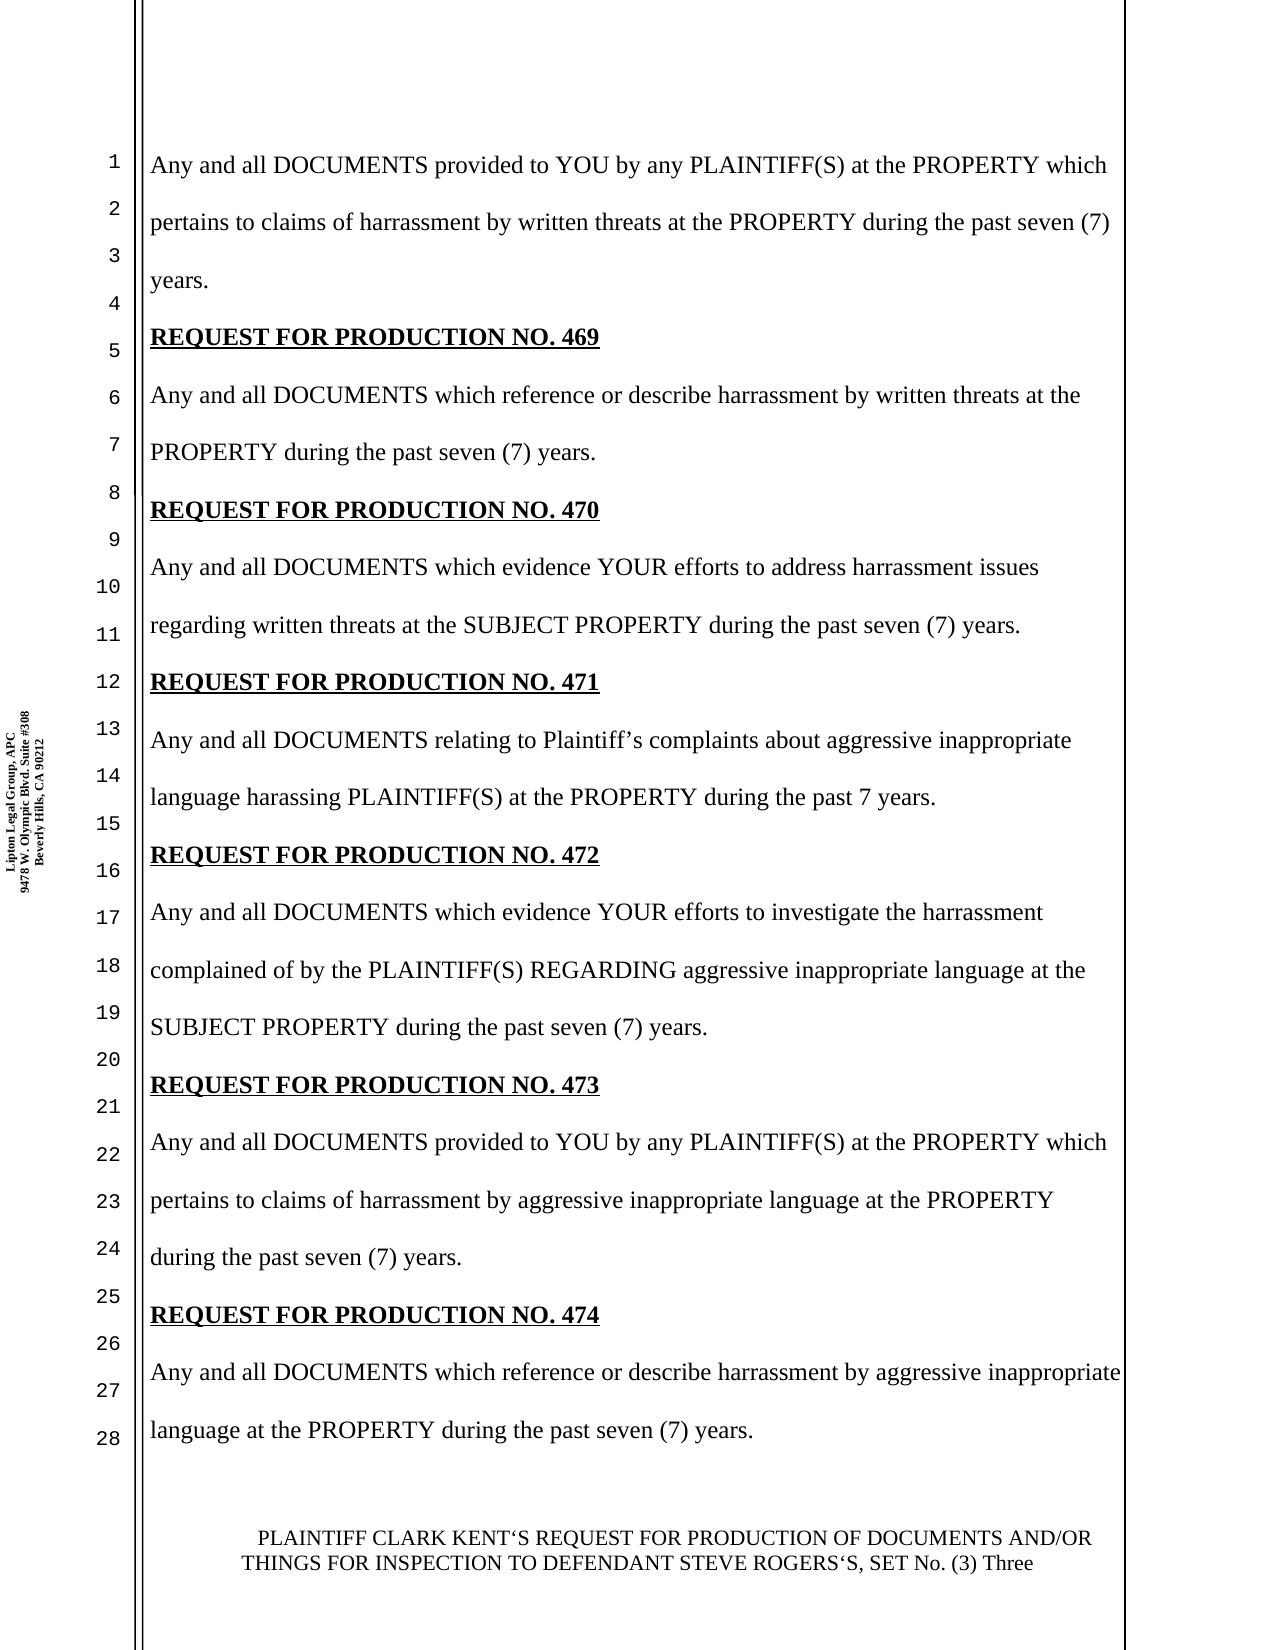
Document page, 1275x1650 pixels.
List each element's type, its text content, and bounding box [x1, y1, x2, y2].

text REQUEST FOR PRODUCTION NO. 474 [150, 1300, 1125, 1329]
text Any and all DOCUMENTS provided to YOU by any PLAINTIFF(S) at the PROPERTY which pertains to claims of harrassment by aggressive inappropriate language at the PROPERTY during the past seven (7) years. [150, 1127, 1125, 1271]
text Any and all DOCUMENTS provided to YOU by any PLAINTIFF(S) at the PROPERTY which pertains to claims of harrassment by written threats at the PROPERTY during the past seven (7) years. [150, 150, 1125, 294]
text REQUEST FOR PRODUCTION NO. 469 [150, 322, 1125, 351]
text REQUEST FOR PRODUCTION NO. 471 [150, 667, 1125, 696]
text REQUEST FOR PRODUCTION NO. 473 [150, 1070, 1125, 1099]
text REQUEST FOR PRODUCTION NO. 472 [150, 840, 1125, 869]
text Any and all DOCUMENTS which evidence YOUR efforts to address harrassment issues regarding written threats at the SUBJECT PROPERTY during the past seven (7) years. [150, 552, 1125, 639]
text Any and all DOCUMENTS which evidence YOUR efforts to investigate the harrassment complained of by the PLAINTIFF(S) REGARDING aggressive inappropriate language at the SUBJECT PROPERTY during the past seven (7) years. [150, 897, 1125, 1041]
text Any and all DOCUMENTS which reference or describe harrassment by written threats at the PROPERTY during the past seven (7) years. [150, 380, 1125, 466]
text Any and all DOCUMENTS relating to Plaintiff’s complaints about aggressive inappropriate language harassing PLAINTIFF(S) at the PROPERTY during the past 7 years. [150, 725, 1125, 811]
text REQUEST FOR PRODUCTION NO. 470 [150, 495, 1125, 524]
text Any and all DOCUMENTS which reference or describe harrassment by aggressive inappropriate language at the PROPERTY during the past seven (7) years. [150, 1357, 1125, 1444]
